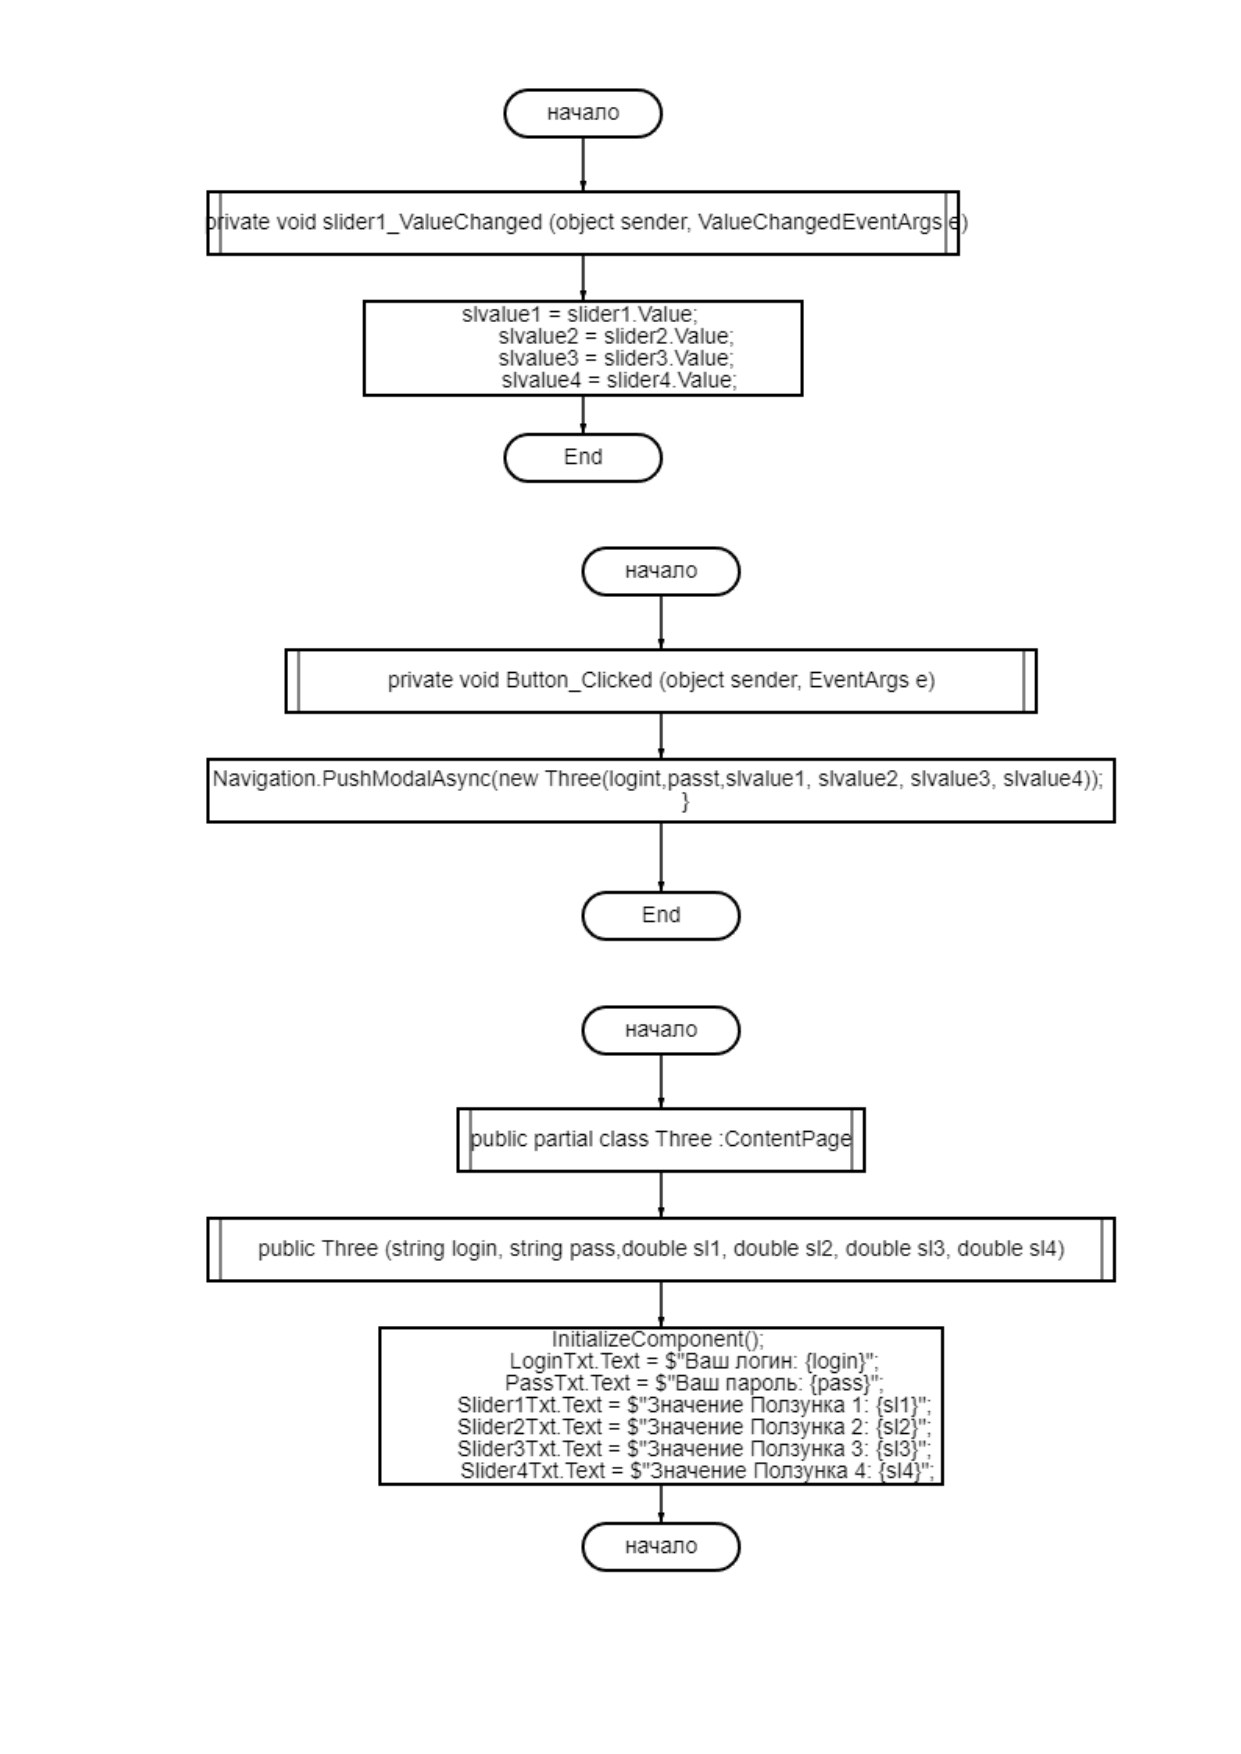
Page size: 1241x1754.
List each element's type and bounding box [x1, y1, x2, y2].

picture [177, 59, 990, 513]
picture [177, 976, 1146, 1602]
picture [177, 517, 1146, 971]
